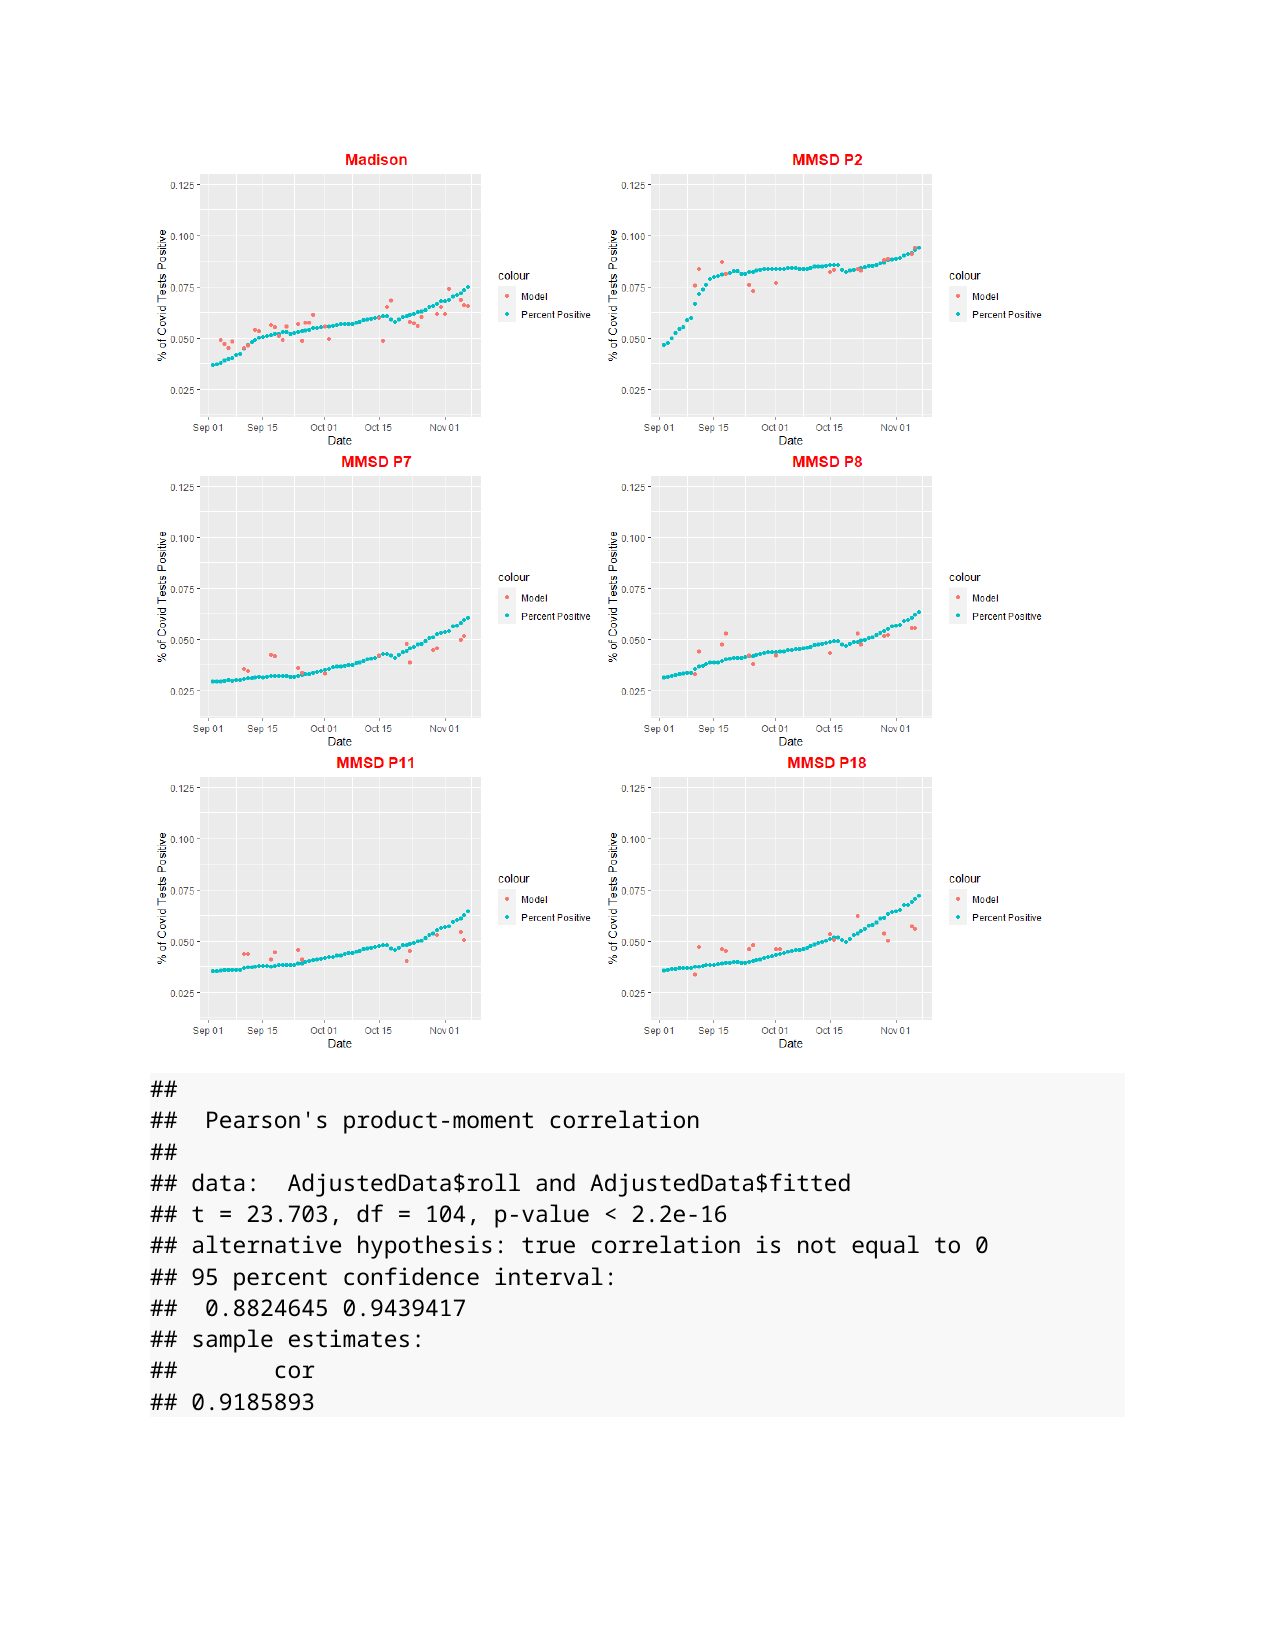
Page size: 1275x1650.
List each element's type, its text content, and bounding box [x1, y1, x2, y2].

picture [150, 150, 1053, 1055]
text ## ## Pearson's product-moment correlation ## ## data: AdjustedData$roll and AdjustedData$fitted ## t = 23.703, df = 104, p-value < 2.2e-16 ## alternative hypothesis: true correlation is not equal to 0 ## 95 percent confidence interval: ## 0.8824645 0.9439417 ## sample estimates: ## cor ## 0.9185893 [150, 1073, 1125, 1417]
